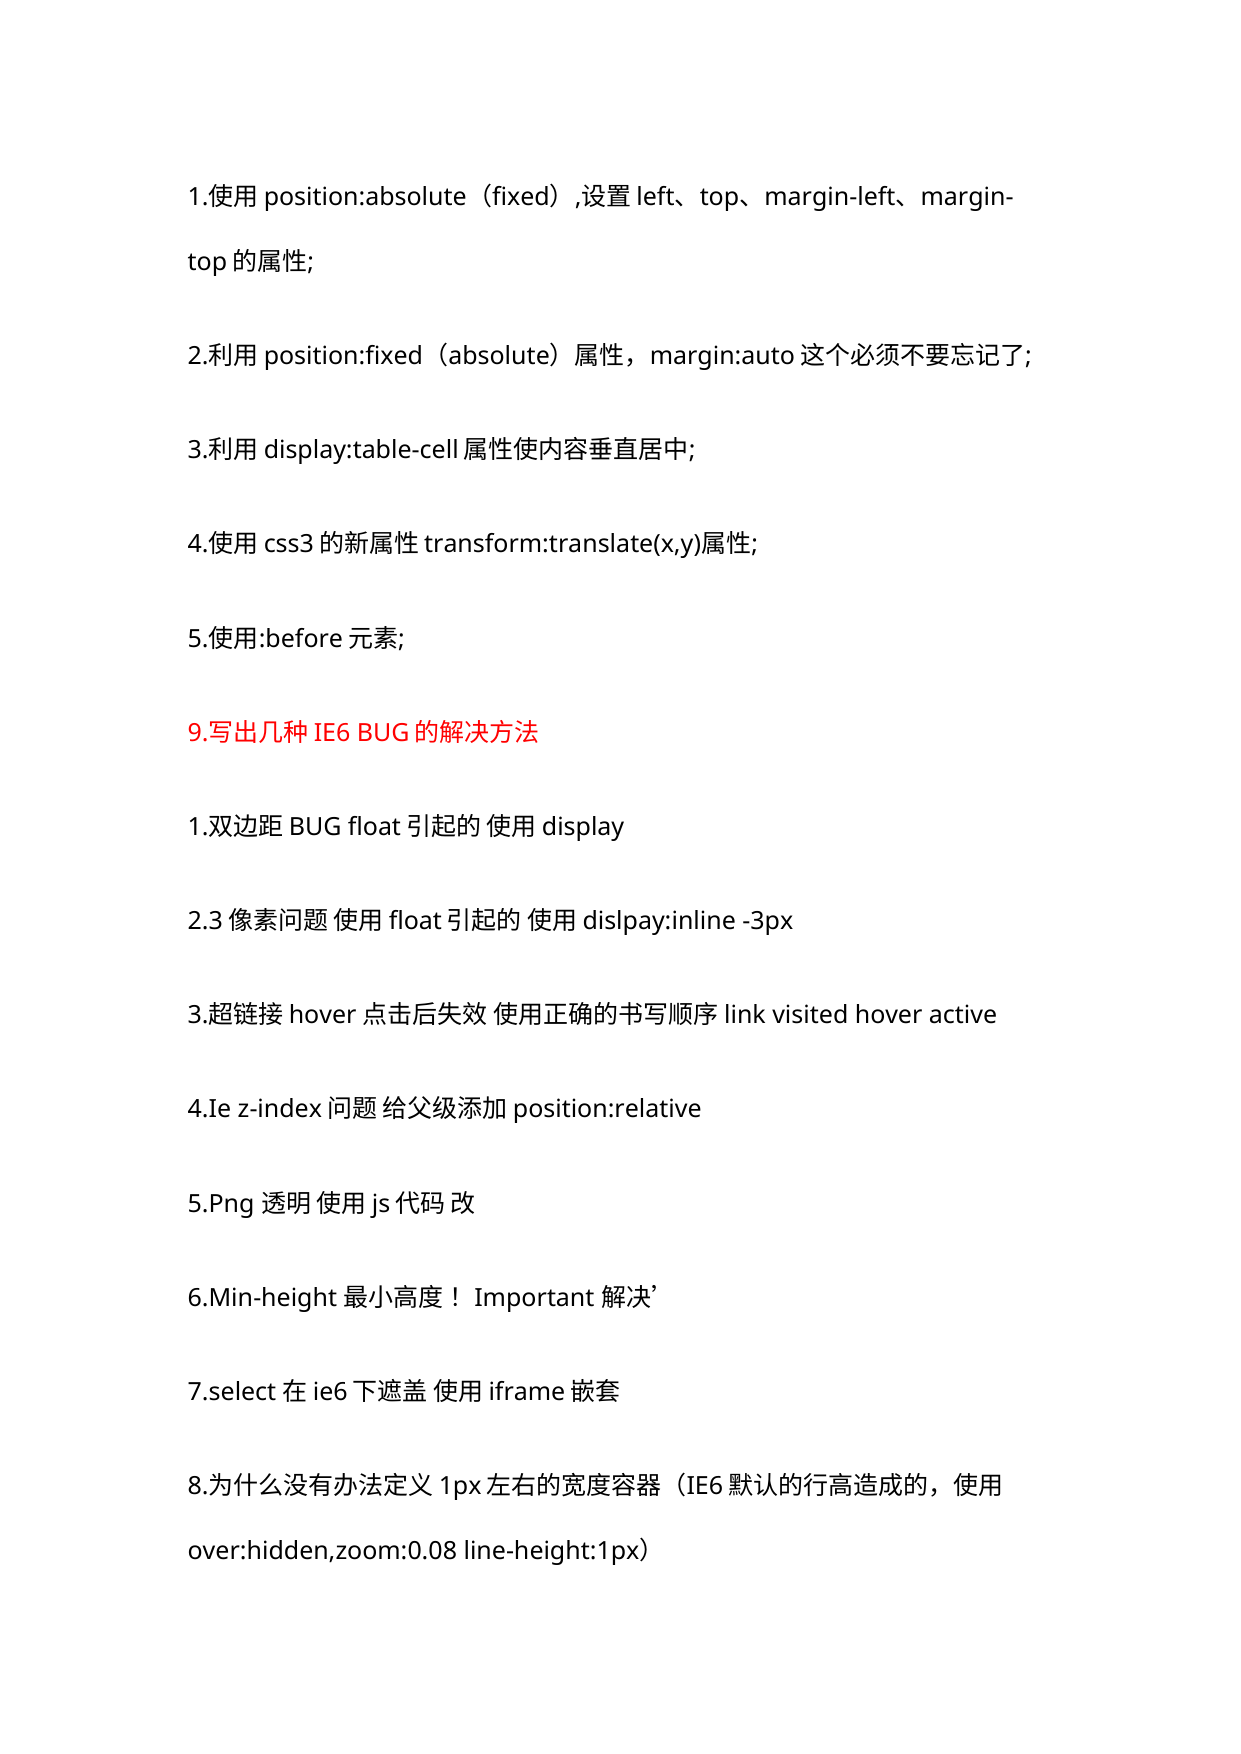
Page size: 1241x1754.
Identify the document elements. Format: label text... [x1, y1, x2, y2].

text 1.使用position:absolute（fixed）,设置left、top、margin-left、margin-top的属性; [187, 162, 1053, 292]
text 5.Png 透明 使用js代码 改 [187, 1169, 1053, 1234]
text 2.3像素问题 使用float引起的 使用dislpay:inline -3px [187, 886, 1053, 951]
text 3.超链接hover 点击后失效 使用正确的书写顺序 link visited hover active [187, 980, 1053, 1045]
text 5.使用:before元素; [187, 604, 1053, 669]
text 2.利用position:fixed（absolute）属性，margin:auto这个必须不要忘记了; [187, 321, 1053, 386]
text 8.为什么没有办法定义1px左右的宽度容器（IE6默认的行高造成的，使用over:hidden,zoom:0.08 line-height:1px） [187, 1451, 1053, 1581]
text 4.使用css3的新属性transform:translate(x,y)属性; [187, 509, 1053, 574]
text 4.Ie z-index问题 给父级添加position:relative [187, 1074, 1053, 1139]
text 3.利用display:table-cell属性使内容垂直居中; [187, 415, 1053, 480]
text 1.双边距BUG float引起的 使用display [187, 792, 1053, 857]
subtitle 9.写出几种IE6 BUG的解决方法 [187, 698, 1053, 763]
text 6.Min-height 最小高度 ！Important 解决’ [187, 1263, 1053, 1328]
text 7.select 在ie6下遮盖 使用iframe嵌套 [187, 1357, 1053, 1422]
